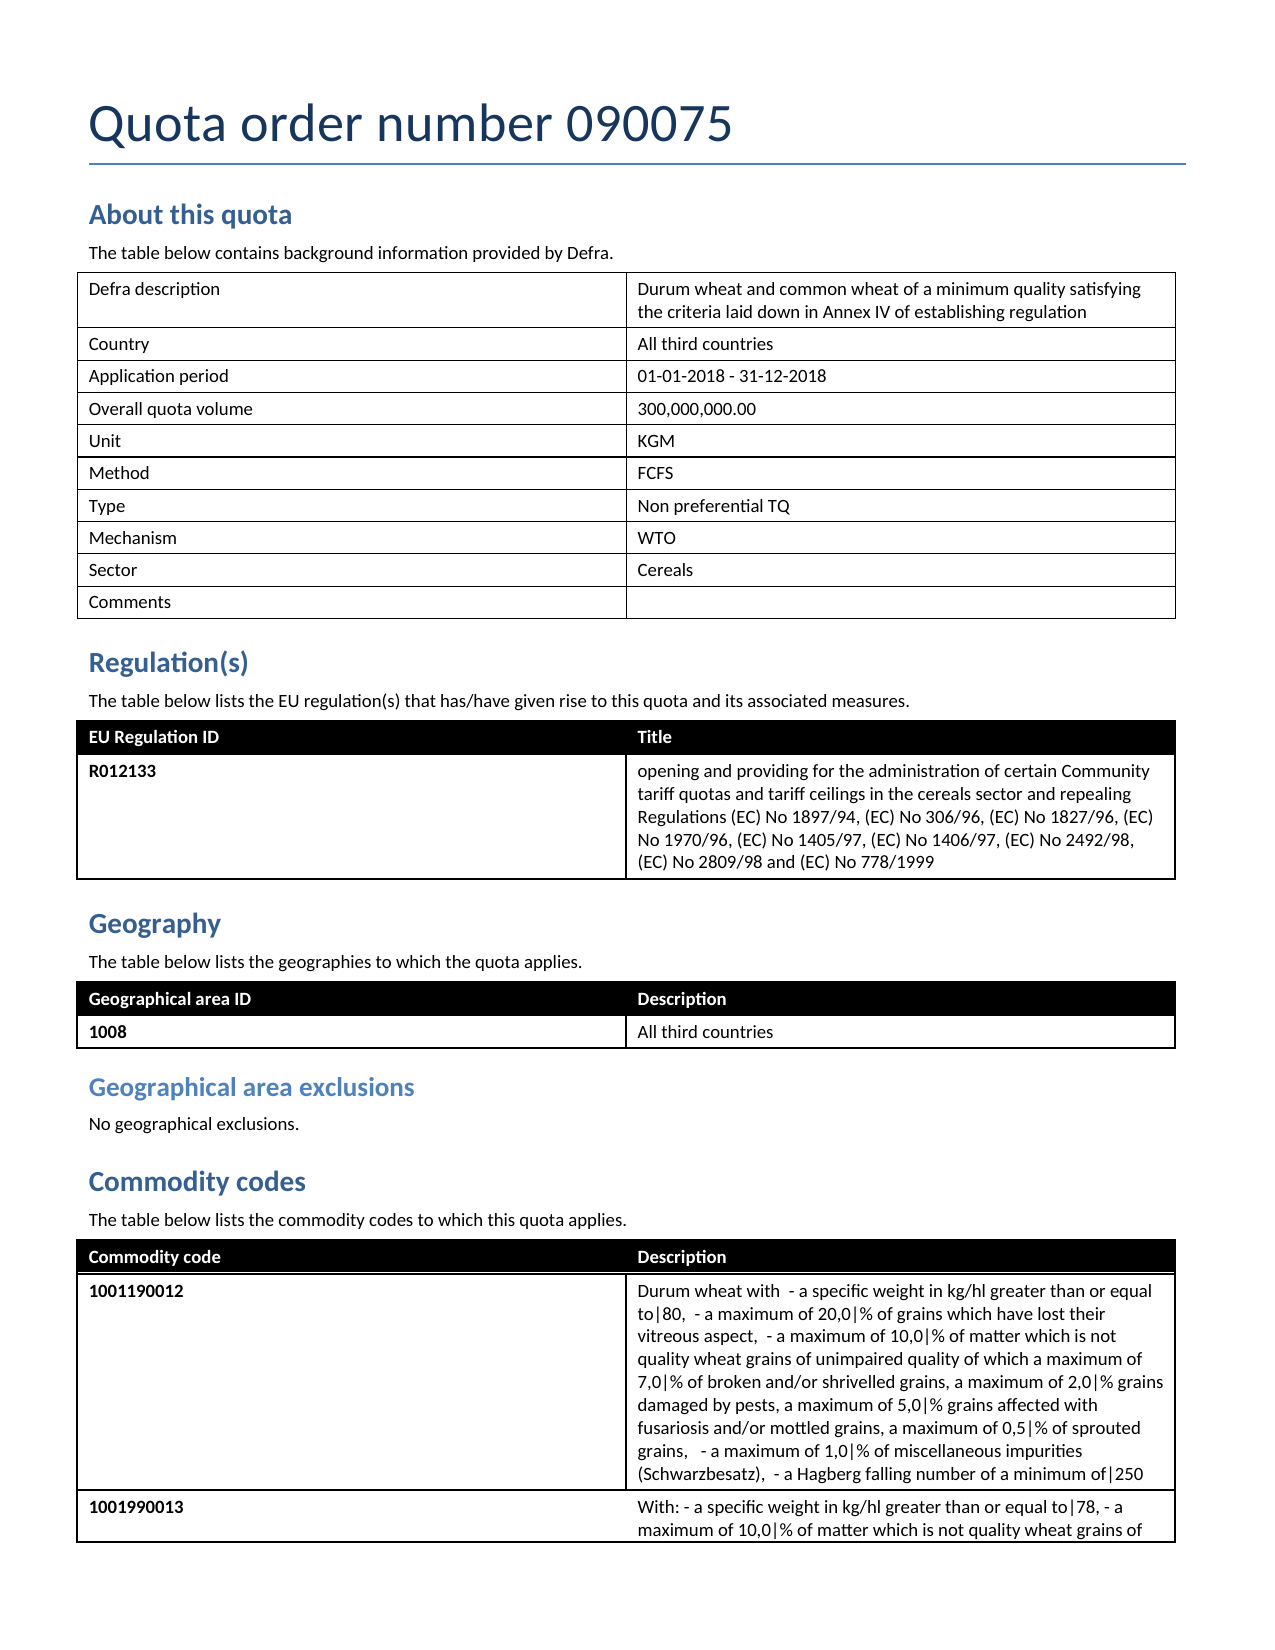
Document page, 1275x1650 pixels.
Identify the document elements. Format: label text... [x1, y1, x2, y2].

table_cell All third countries [627, 1016, 1174, 1047]
subtitle Geographical area exclusions [88, 1070, 1186, 1103]
table_cell Type [78, 490, 626, 521]
table_cell Mechanism [78, 522, 626, 553]
subtitle Commodity codes [88, 1163, 1186, 1199]
table_cell WTO [627, 522, 1175, 553]
table_header Description [626, 983, 1174, 1014]
table_cell 01-01-2018 - 31-12-2018 [627, 361, 1175, 392]
text The table below lists the geographies to which the quota applies. [88, 950, 1186, 973]
table_cell Country [78, 328, 626, 359]
subtitle Regulation(s) [88, 644, 1186, 679]
table_cell Cereals [627, 554, 1175, 586]
table_header EU Regulation ID [78, 722, 626, 753]
table_cell [627, 587, 1175, 618]
table_header Commodity code [78, 1241, 626, 1272]
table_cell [626, 1491, 1174, 1541]
table_cell Comments [78, 587, 626, 618]
table_cell 300,000,000.00 [627, 393, 1175, 424]
table_cell 1001190012 [78, 1275, 625, 1489]
table_cell All third countries [627, 328, 1175, 359]
table_cell KGM [627, 425, 1175, 456]
table_cell FCFS [627, 458, 1175, 489]
table_cell Method [78, 458, 626, 489]
table_cell Unit [78, 425, 626, 456]
table_cell Durum wheat with - a specific weight in kg/hl greater than or equal to|80, - a maximum of 20,0|% of grains which have lost their vitreous aspect, - a maximum of 10,0|% of matter which is not quality wheat grains of unimpaired quality of which a maximum of 7,0|% of broken and/or shrivelled grains, a maximum of 2,0|% grains damaged by pests, a maximum of 5,0|% grains affected with fusariosis and/or mottled grains, a maximum of 0,5|% of sprouted grains, - a maximum of 1,0|% of miscellaneous impurities (Schwarzbesatz), - a Hagberg falling number of a minimum of|250 [627, 1275, 1174, 1489]
table_header Title [626, 722, 1174, 753]
table_header Geographical area ID [78, 983, 626, 1014]
table_header Description [626, 1241, 1174, 1272]
title Quota order number 090075 [88, 88, 1186, 165]
table_cell Application period [78, 361, 626, 392]
text No geographical exclusions. [88, 1112, 1186, 1135]
text The table below lists the EU regulation(s) that has/have given rise to this quota and its associated measures. [88, 689, 1186, 712]
table_header Defra description [78, 273, 626, 327]
table_cell Sector [78, 554, 626, 586]
table_cell 1008 [78, 1016, 625, 1047]
table_cell opening and providing for the administration of certain Community tariff quotas and tariff ceilings in the cereals sector and repealing Regulations (EC) No 1897/94, (EC) No 306/96, (EC) No 1827/96, (EC) No 1970/96, (EC) No 1405/97, (EC) No 1406/97, (EC) No 2492/98, (EC) No 2809/98 and (EC) No 778/1999 [627, 755, 1174, 878]
table_cell 1001990013 [78, 1491, 626, 1541]
table_cell Non preferential TQ [627, 490, 1175, 521]
text The table below lists the commodity codes to which this quota applies. [88, 1209, 1186, 1232]
subtitle Geography [88, 905, 1186, 941]
text The table below contains background information provided by Defra. [88, 241, 1186, 264]
table_cell Overall quota volume [78, 393, 626, 424]
table_cell R012133 [78, 755, 625, 878]
table_header Durum wheat and common wheat of a minimum quality satisfying the criteria laid down in Annex IV of establishing regulation [627, 273, 1175, 327]
subtitle About this quota [88, 196, 1186, 232]
